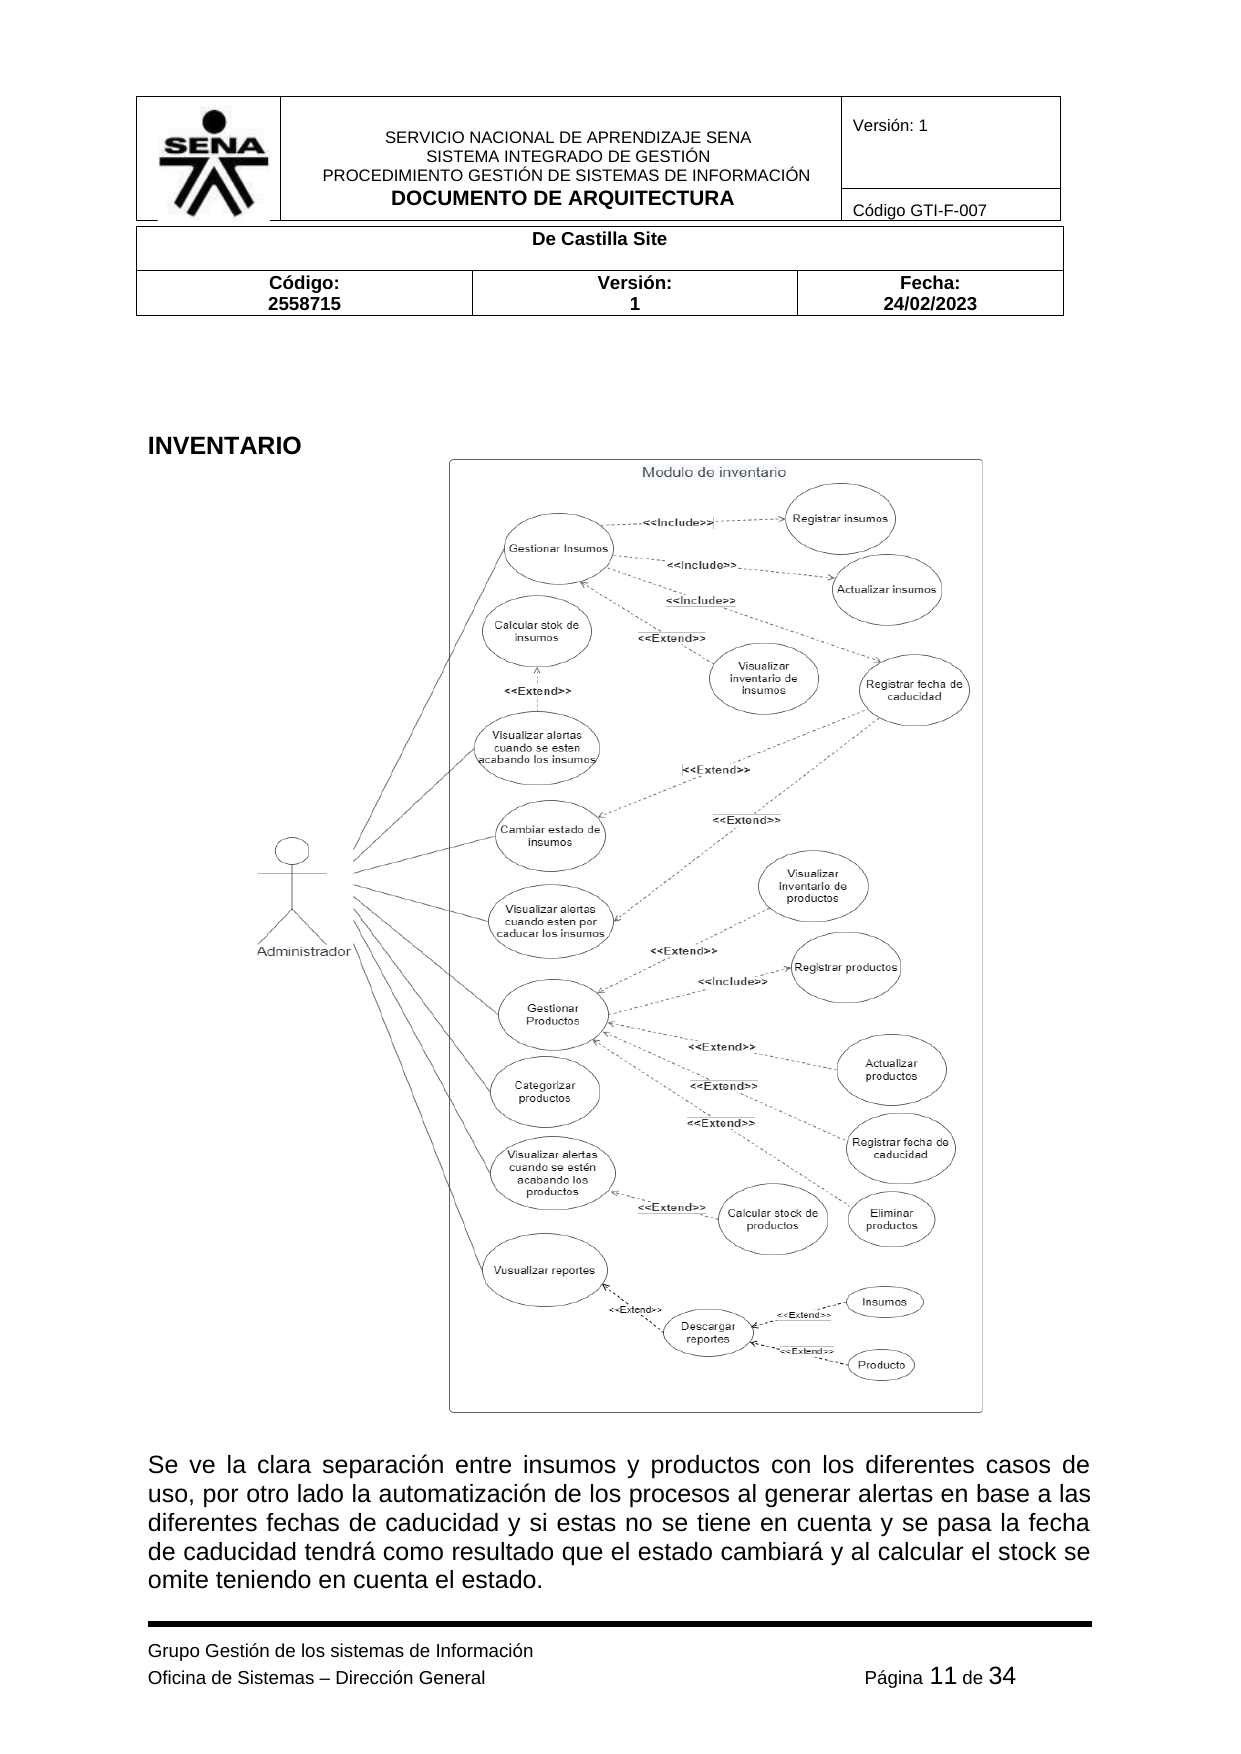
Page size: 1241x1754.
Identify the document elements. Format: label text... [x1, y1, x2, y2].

text INVENTARIO [148, 431, 1092, 459]
text Se ve la clara separación entre insumos y productos con los diferentes casos de uso, por otro lado la automatización de los procesos al generar alertas en base a las diferentes fechas de caducidad y si estas no se tiene en cuenta y se pasa la fecha de caducidad tendrá como resultado que el estado cambiará y al calcular el stock se omite teniendo en cuenta el estado. [148, 1450, 1092, 1594]
picture [257, 459, 983, 1422]
picture [157, 106, 270, 221]
